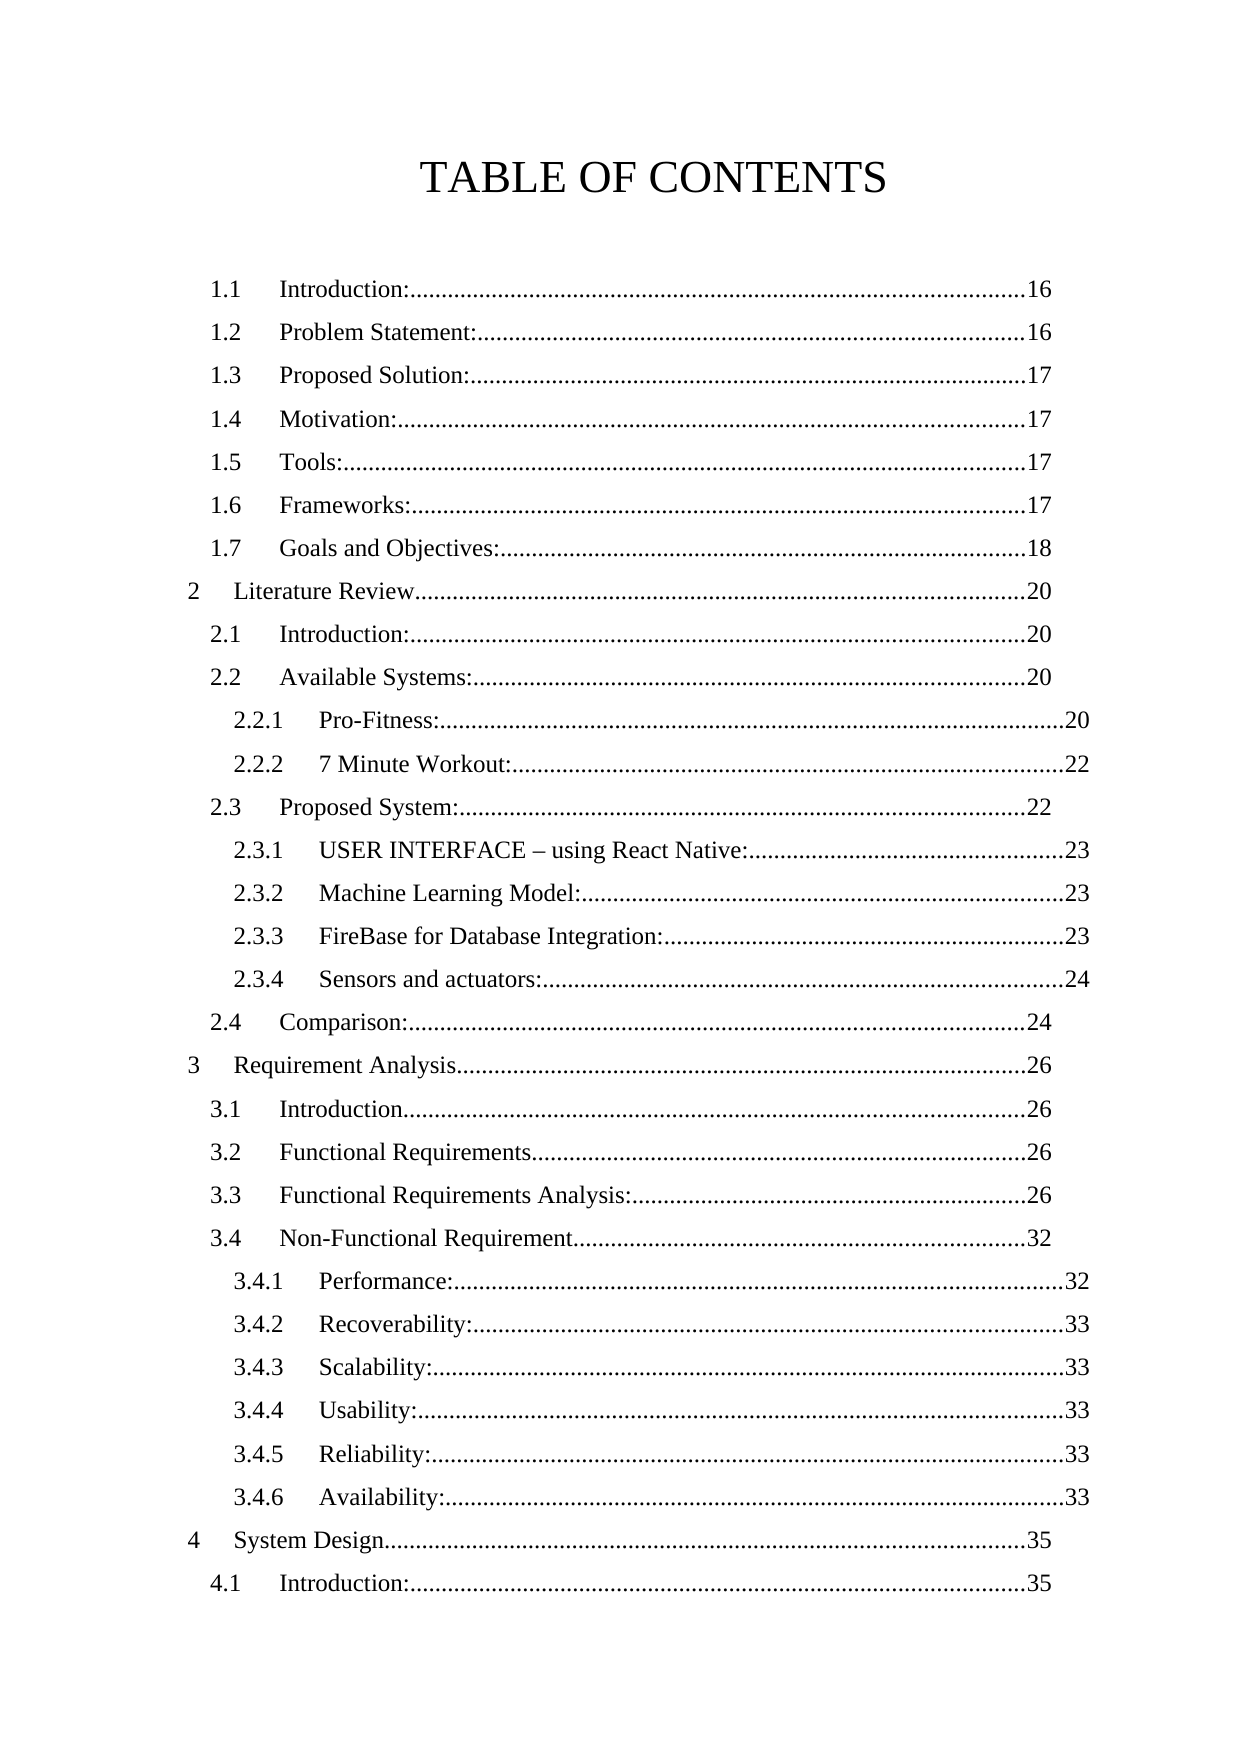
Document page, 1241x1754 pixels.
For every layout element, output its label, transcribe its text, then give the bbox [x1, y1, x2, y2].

text TABLE OF CONTENTS [276, 150, 1031, 203]
